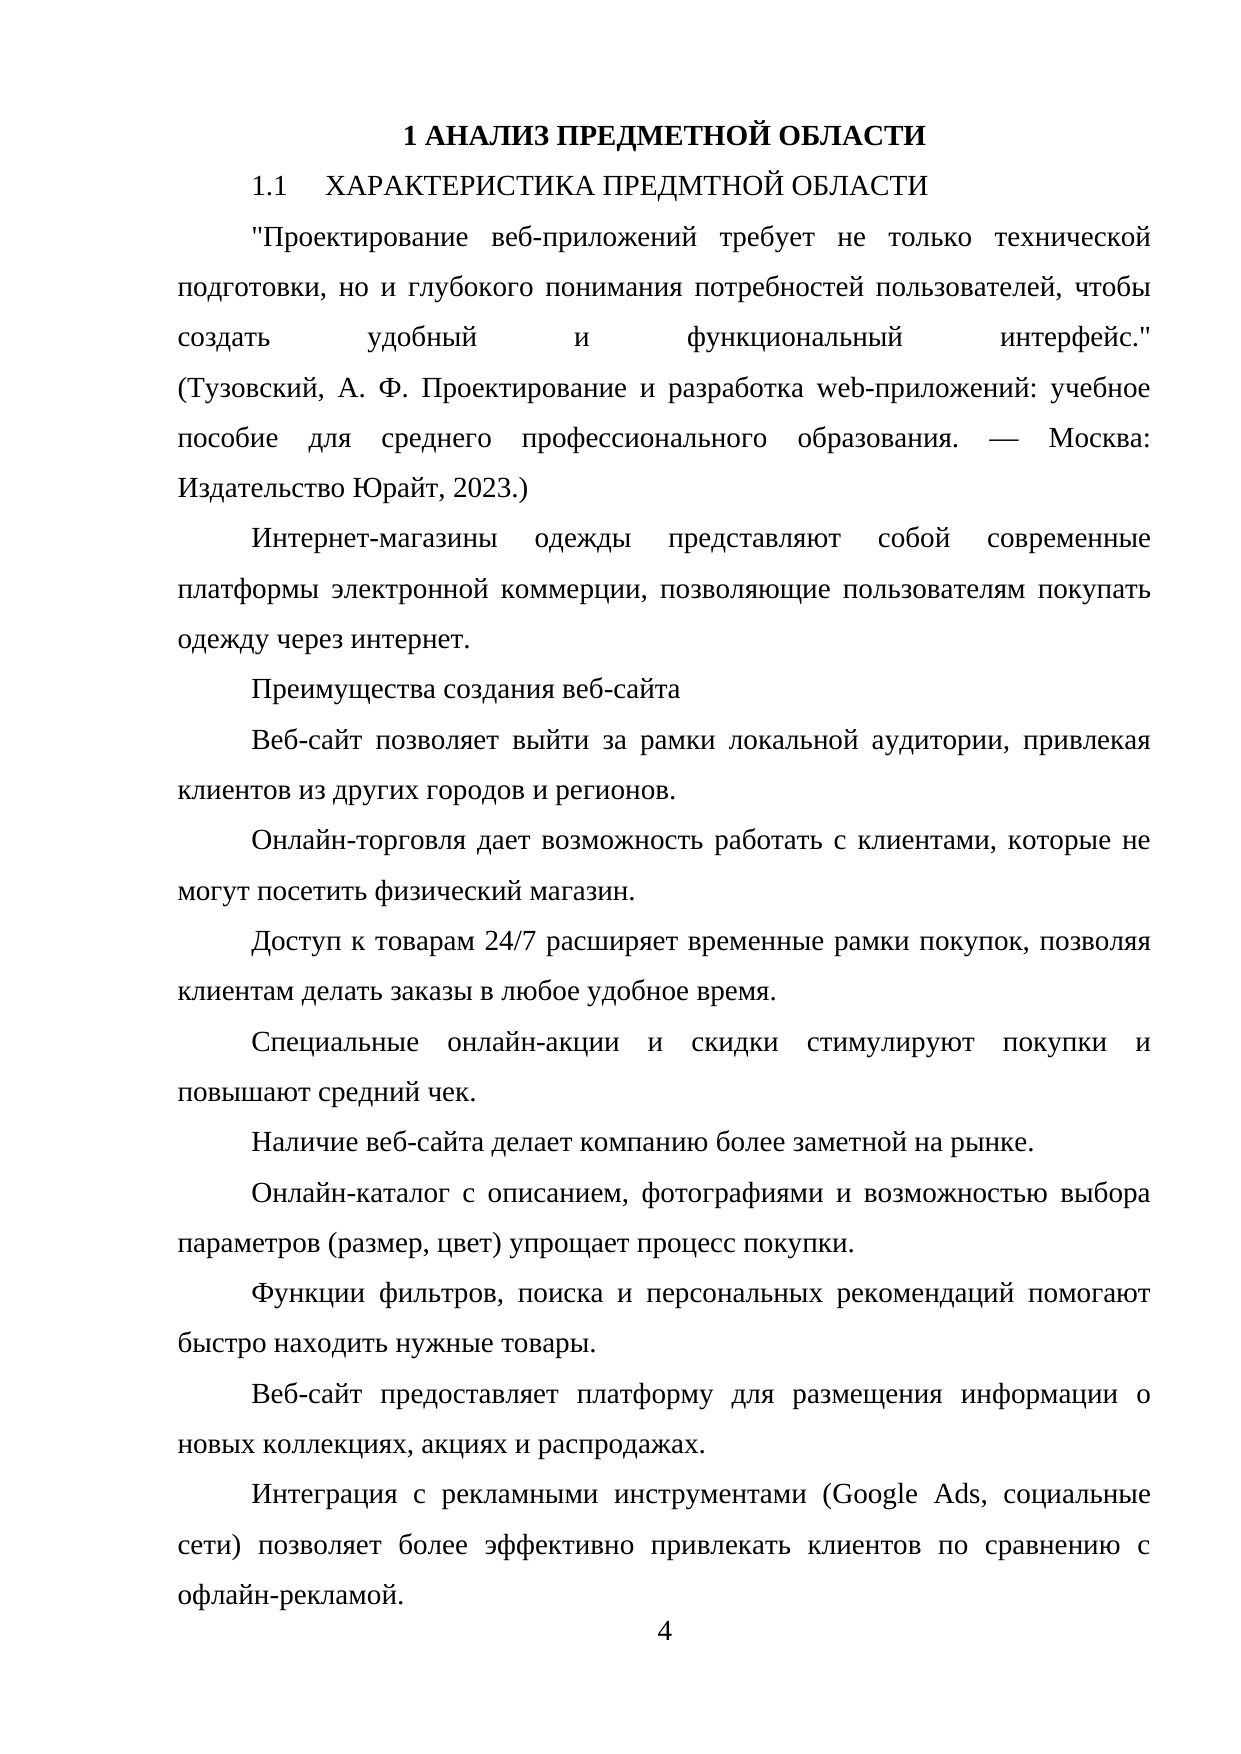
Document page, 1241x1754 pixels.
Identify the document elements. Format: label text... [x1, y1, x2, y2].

text Интеграция с рекламными инструментами (Google Ads, социальные сети) позволяет более эффективно привлекать клиентов по сравнению с офлайн-рекламой. [177, 1477, 1152, 1611]
text Онлайн-торговля дает возможность работать с клиентами, которые не могут посетить физический магазин. [177, 822, 1152, 906]
text Веб-сайт позволяет выйти за рамки локальной аудитории, привлекая клиентов из других городов и регионов. [177, 722, 1152, 806]
text Специальные онлайн-акции и скидки стимулируют покупки и повышают средний чек. [177, 1024, 1152, 1108]
text Доступ к товарам 24/7 расширяет временные рамки покупок, позволяя клиентам делать заказы в любое удобное время. [177, 923, 1152, 1007]
text Наличие веб-сайта делает компанию более заметной на рынке. [177, 1124, 1152, 1158]
text Онлайн-каталог с описанием, фотографиями и возможностью выбора параметров (размер, цвет) упрощает процесс покупки. [177, 1175, 1152, 1258]
text Интернет-магазины одежды представляют собой современные платформы электронной коммерции, позволяющие пользователям покупать одежду через интернет. [177, 521, 1152, 655]
text "Проектирование веб-приложений требует не только технической подготовки, но и глубокого понимания потребностей пользователей, чтобы создать удобный и функциональный интерфейс." (Тузовский, А. Ф. Проектирование и разработка web-приложений: учебное пособие для среднего профессионального образования. — Москва: Издательство Юрайт, 2023.) [177, 219, 1152, 504]
text Функции фильтров, поиска и персональных рекомендаций помогают быстро находить нужные товары. [177, 1275, 1152, 1359]
subtitle 1 АНАЛИЗ ПРЕДМЕТНОЙ ОБЛАСТИ [177, 118, 1152, 152]
list ХАРАКТЕРИСТИКА ПРЕДМТНОЙ ОБЛАСТИ [177, 168, 1152, 202]
text Веб-сайт предоставляет платформу для размещения информации о новых коллекциях, акциях и распродажах. [177, 1376, 1152, 1460]
text Преимущества создания веб-сайта [177, 672, 1152, 705]
